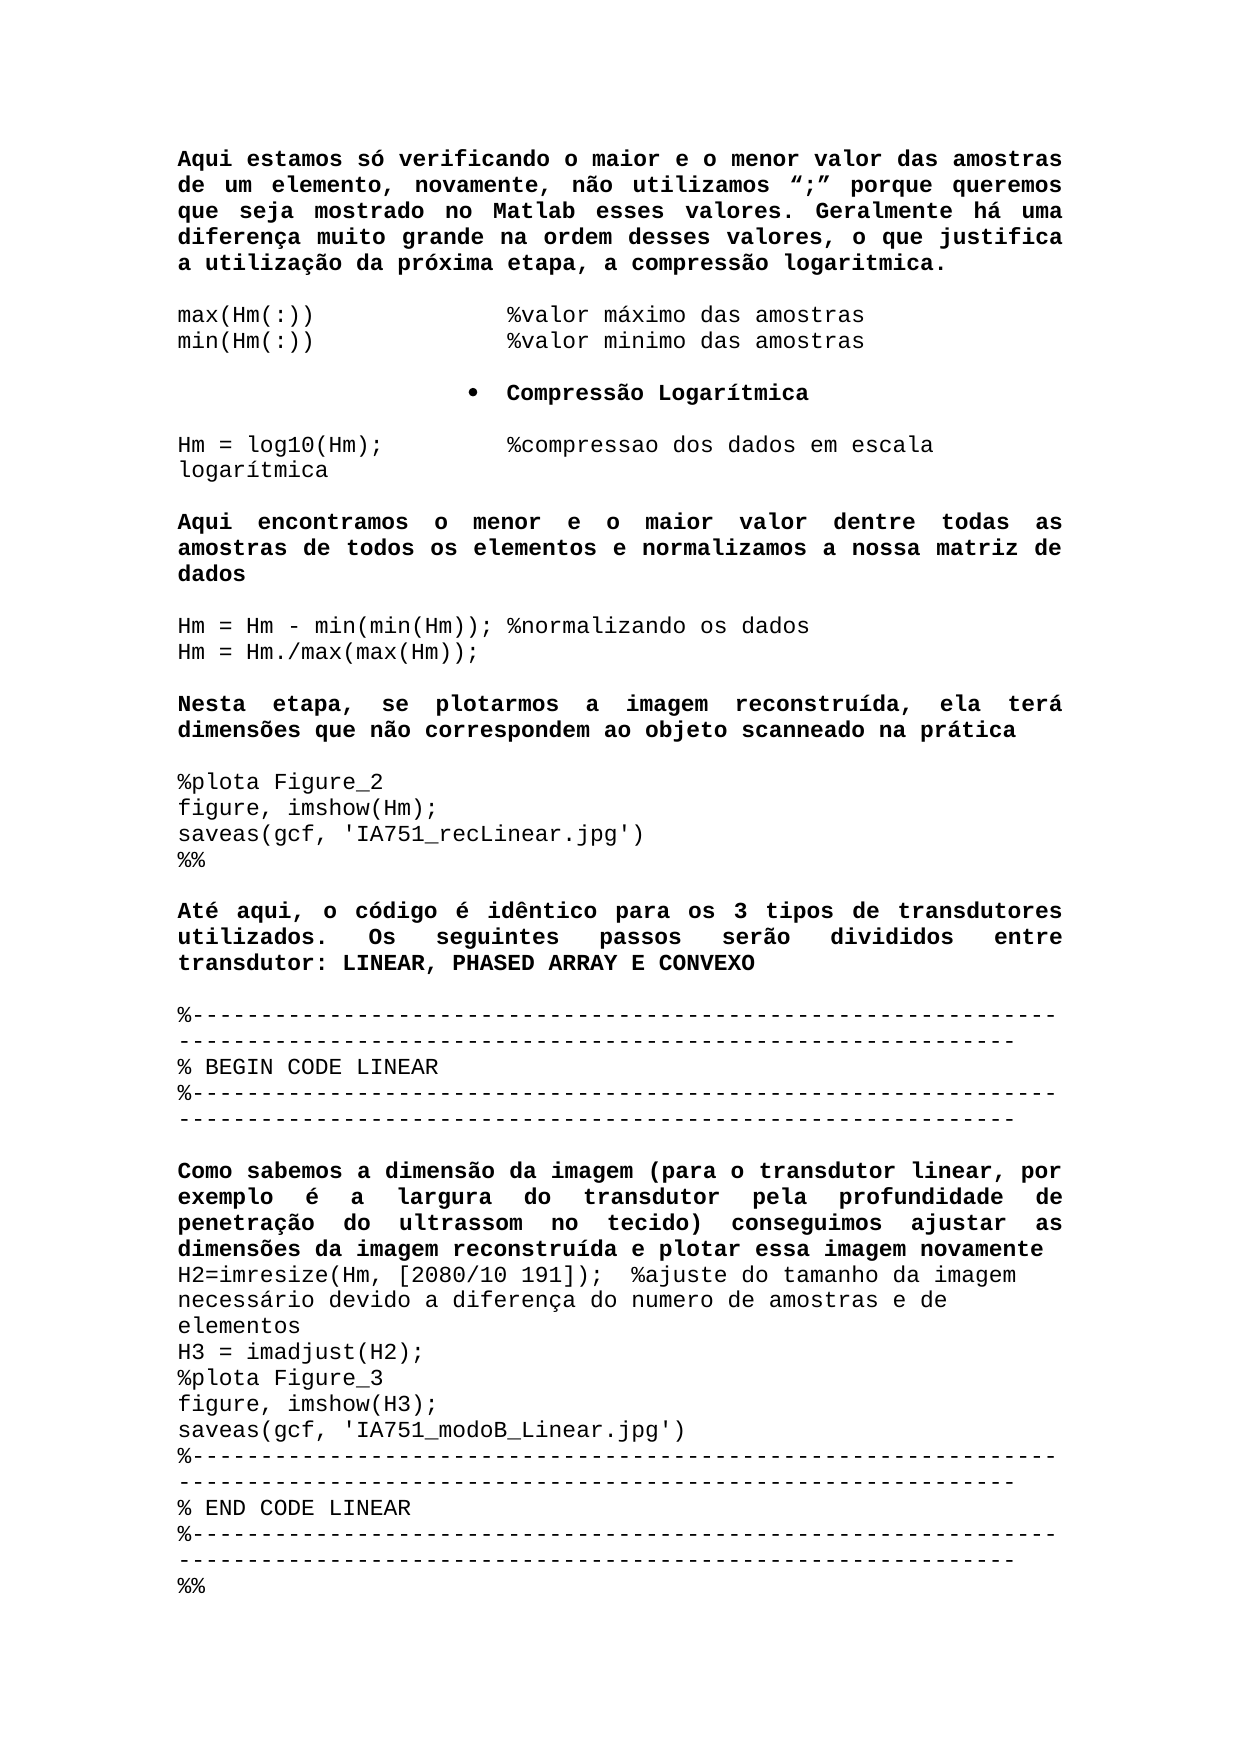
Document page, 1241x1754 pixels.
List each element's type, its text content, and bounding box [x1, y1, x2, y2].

list Compressão Logarítmica [215, 381, 1063, 407]
text %plota Figure_2 [177, 770, 1063, 796]
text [177, 1522, 1063, 1574]
text figure, imshow(H3); [177, 1393, 1063, 1418]
text saveas(gcf, 'IA751_modoB_Linear.jpg') [177, 1418, 1063, 1444]
text min(Hm(:)) %valor minimo das amostras [177, 329, 1063, 355]
text %---------------------------------------------------------------------------------------------------------------------------- [177, 1081, 1063, 1133]
text %% [177, 1574, 1063, 1600]
text H3 = imadjust(H2); [177, 1341, 1063, 1367]
text % END CODE LINEAR [177, 1496, 1063, 1522]
text H2=imresize(Hm, [2080/10 191]); %ajuste do tamanho da imagem necessário devido a diferença do numero de amostras e de elementos [177, 1263, 1063, 1341]
text Aqui encontramos o menor e o maior valor dentre todas as amostras de todos os elementos e normalizamos a nossa matriz de dados [177, 511, 1063, 588]
text Até aqui, o código é idêntico para os 3 tipos de transdutores utilizados. Os seguintes passos serão divididos entre transdutor: LINEAR, PHASED ARRAY E CONVEXO [177, 900, 1063, 978]
text Como sabemos a dimensão da imagem (para o transdutor linear, por exemplo é a largura do transdutor pela profundidade de penetração do ultrassom no tecido) conseguimos ajustar as dimensões da imagem reconstruída e plotar essa imagem novamente [177, 1159, 1063, 1263]
text Hm = Hm./max(max(Hm)); [177, 640, 1063, 666]
text Nesta etapa, se plotarmos a imagem reconstruída, ela terá dimensões que não correspondem ao objeto scanneado na prática [177, 692, 1063, 744]
text %plota Figure_3 [177, 1367, 1063, 1393]
text % BEGIN CODE LINEAR [177, 1055, 1063, 1081]
text Aqui estamos só verificando o maior e o menor valor das amostras de um elemento, novamente, não utilizamos “;” porque queremos que seja mostrado no Matlab esses valores. Geralmente há uma diferença muito grande na ordem desses valores, o que justifica a utilização da próxima etapa, a compressão logaritmica. [177, 148, 1063, 277]
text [177, 1444, 1063, 1496]
text Hm = Hm - min(min(Hm)); %normalizando os dados [177, 614, 1063, 640]
text figure, imshow(Hm); [177, 796, 1063, 822]
text %% [177, 848, 1063, 874]
text max(Hm(:)) %valor máximo das amostras [177, 303, 1063, 329]
text Hm = log10(Hm); %compressao dos dados em escala logarítmica [177, 433, 1063, 485]
text saveas(gcf, 'IA751_recLinear.jpg') [177, 822, 1063, 848]
text %---------------------------------------------------------------------------------------------------------------------------- [177, 1003, 1063, 1055]
